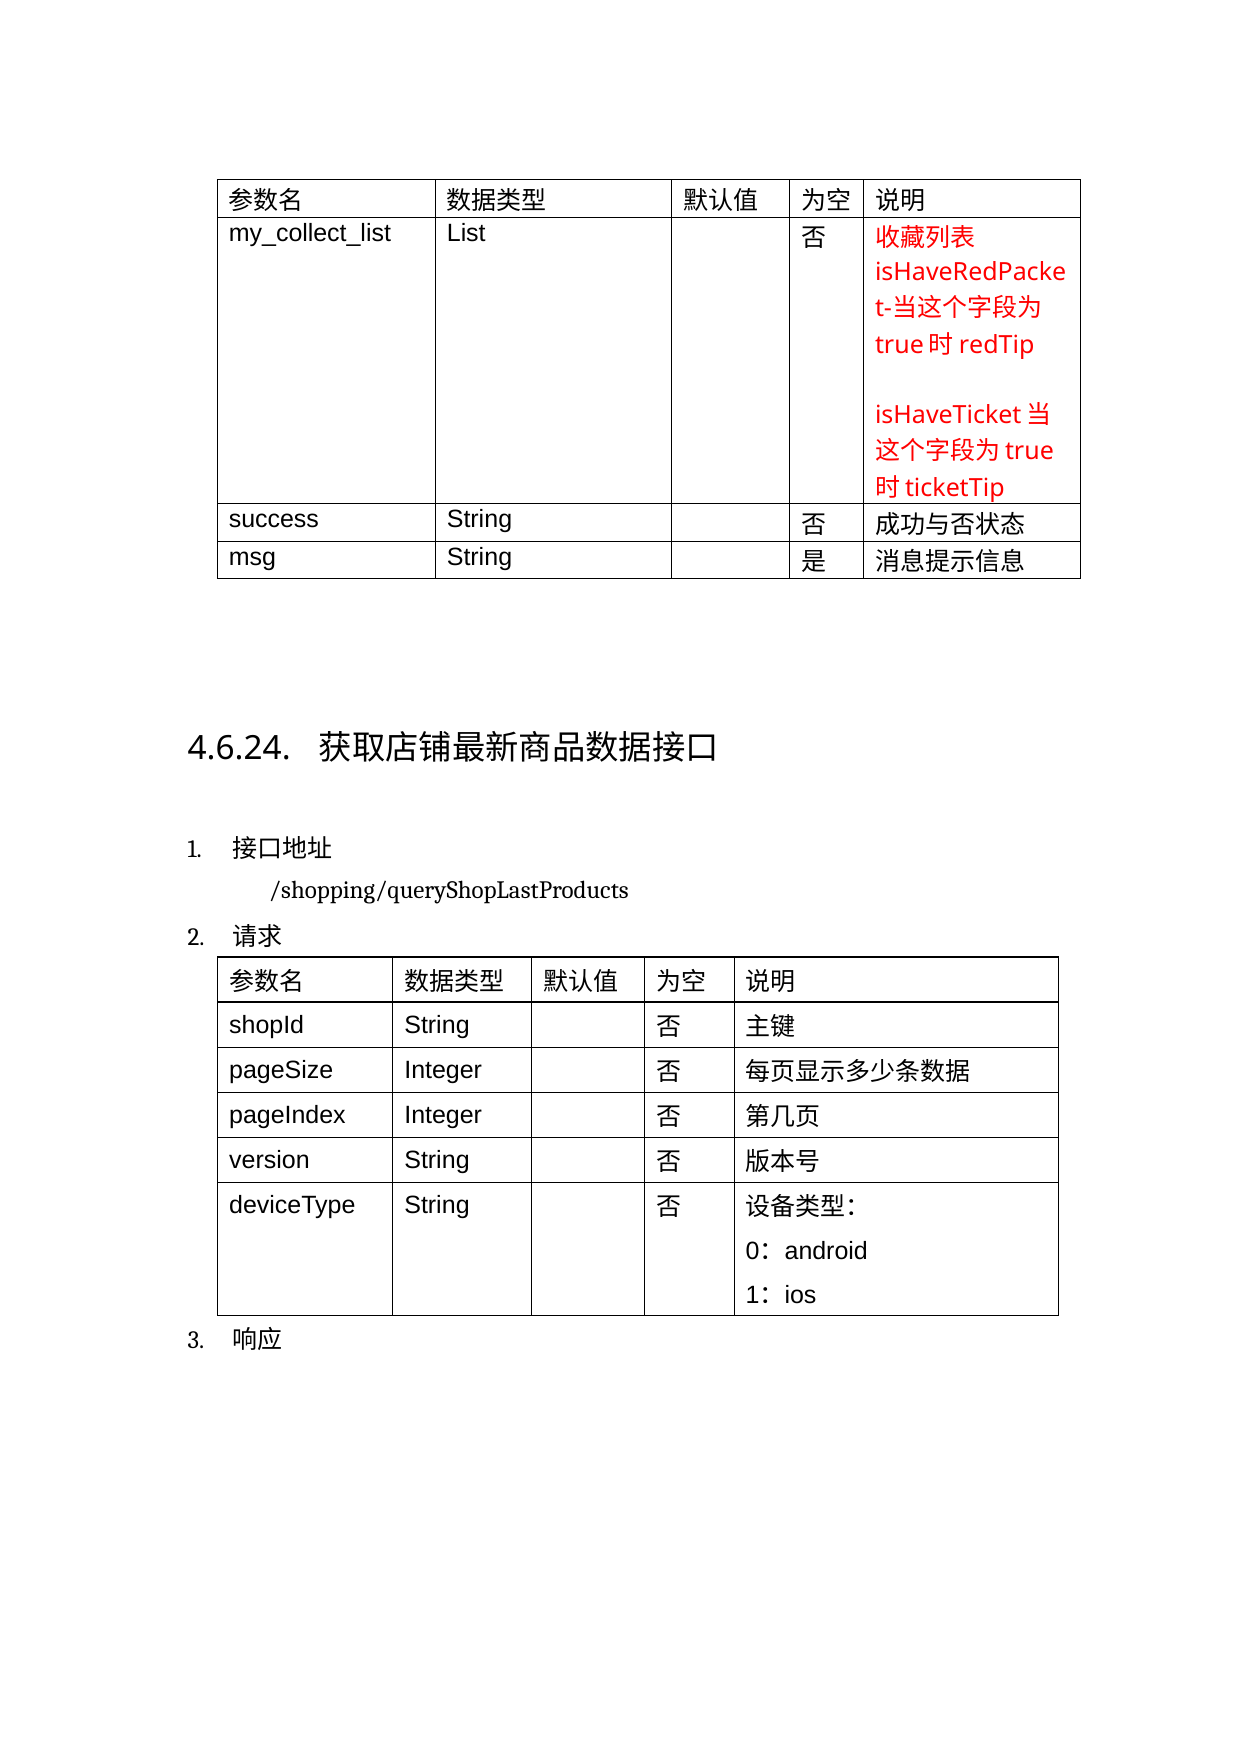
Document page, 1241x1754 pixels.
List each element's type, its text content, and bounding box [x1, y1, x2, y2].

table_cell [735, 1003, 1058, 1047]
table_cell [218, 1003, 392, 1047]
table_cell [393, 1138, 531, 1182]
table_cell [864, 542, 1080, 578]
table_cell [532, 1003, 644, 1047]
list 响应 [187, 1316, 1053, 1360]
list 请求 [187, 912, 1053, 956]
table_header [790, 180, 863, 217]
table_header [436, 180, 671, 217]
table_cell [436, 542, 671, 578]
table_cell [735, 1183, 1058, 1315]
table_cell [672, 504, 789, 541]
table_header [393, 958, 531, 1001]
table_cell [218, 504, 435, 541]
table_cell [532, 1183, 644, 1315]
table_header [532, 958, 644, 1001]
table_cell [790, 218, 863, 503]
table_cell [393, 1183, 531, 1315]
subtitle 获取店铺最新商品数据接口 [187, 701, 1053, 789]
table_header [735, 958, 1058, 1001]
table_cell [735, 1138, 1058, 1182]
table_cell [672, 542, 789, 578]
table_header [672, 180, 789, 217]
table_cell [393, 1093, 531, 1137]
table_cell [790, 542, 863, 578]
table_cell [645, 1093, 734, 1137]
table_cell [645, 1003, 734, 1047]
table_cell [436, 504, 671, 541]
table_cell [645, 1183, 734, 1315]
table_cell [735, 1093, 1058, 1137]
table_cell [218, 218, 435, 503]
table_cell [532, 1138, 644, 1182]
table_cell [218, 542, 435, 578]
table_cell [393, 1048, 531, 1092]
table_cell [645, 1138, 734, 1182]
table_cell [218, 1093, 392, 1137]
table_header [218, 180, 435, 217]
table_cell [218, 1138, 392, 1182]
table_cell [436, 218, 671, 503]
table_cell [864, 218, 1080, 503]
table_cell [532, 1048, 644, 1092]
text /shopping/queryShopLastProducts [269, 868, 1053, 912]
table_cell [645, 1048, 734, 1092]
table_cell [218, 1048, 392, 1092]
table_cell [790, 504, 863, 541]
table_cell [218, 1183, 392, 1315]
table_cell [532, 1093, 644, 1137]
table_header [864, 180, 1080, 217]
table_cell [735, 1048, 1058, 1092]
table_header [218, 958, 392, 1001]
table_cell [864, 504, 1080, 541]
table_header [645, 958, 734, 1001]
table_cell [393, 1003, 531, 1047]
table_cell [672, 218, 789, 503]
list 接口地址 [187, 824, 1053, 868]
